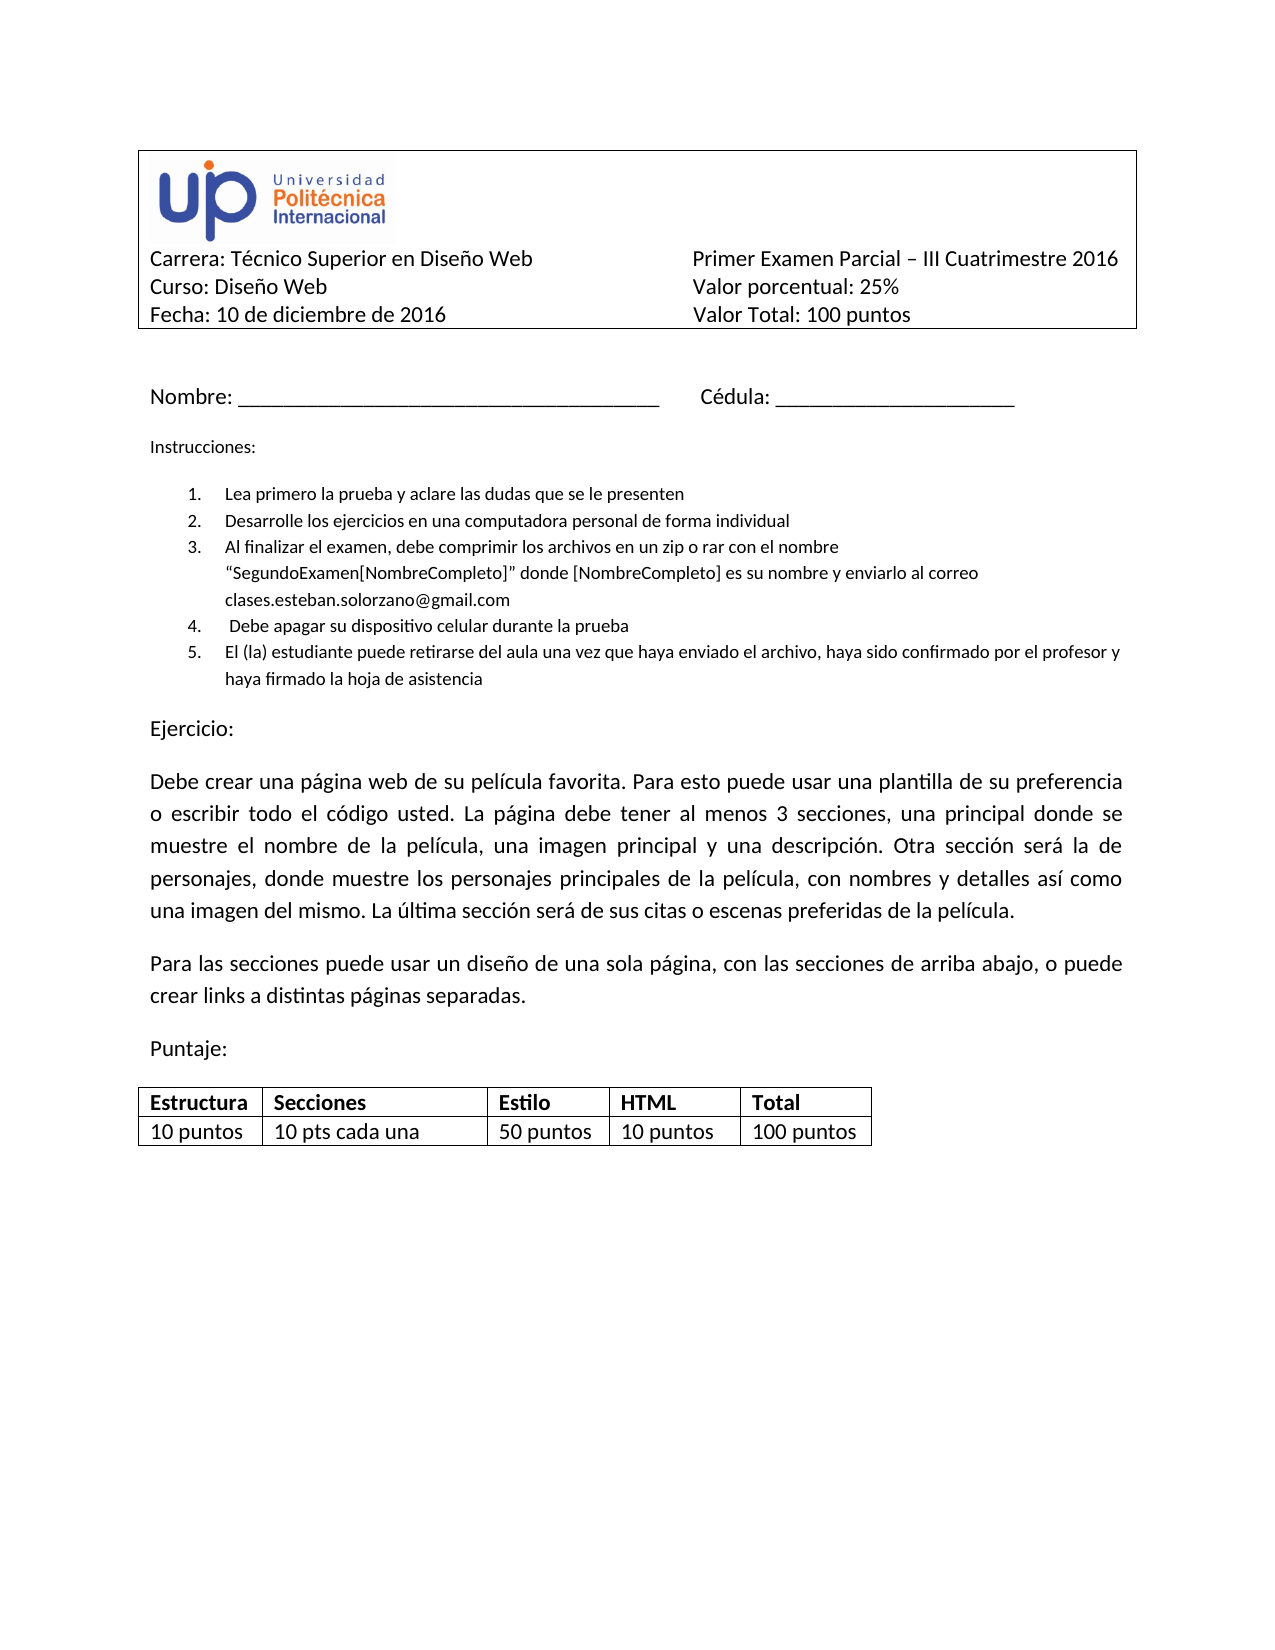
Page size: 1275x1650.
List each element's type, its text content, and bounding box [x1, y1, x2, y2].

text Puntaje: [150, 1034, 1125, 1062]
list El (la) estudiante puede retirarse del aula una vez que haya enviado el archivo, haya sido confirmado por el profesor y haya firmado la hoja de asistencia [187, 641, 1125, 690]
text Ejercicio: [150, 714, 1125, 742]
text Instrucciones: [150, 435, 1125, 458]
table_cell 100 puntos [741, 1117, 871, 1145]
list Lea primero la prueba y aclare las dudas que se le presenten [187, 482, 1125, 505]
table_header Estructura [139, 1088, 262, 1116]
table_cell 10 puntos [139, 1117, 262, 1145]
table_header Estilo [488, 1088, 609, 1116]
table_header HTML [610, 1088, 740, 1116]
text Debe crear una página web de su película favorita. Para esto puede usar una plantilla de su preferencia o escribir todo el código usted. La página debe tener al menos 3 secciones, una principal donde se muestre el nombre de la película, una imagen principal y una descripción. Otra sección será la de personajes, donde muestre los personajes principales de la película, con nombres y detalles así como una imagen del mismo. La última sección será de sus citas o escenas preferidas de la película. [150, 767, 1125, 924]
text Nombre: _____________________________________ Cédula: _____________________ [150, 382, 1125, 410]
table_cell 50 puntos [488, 1117, 609, 1145]
list Al finalizar el examen, debe comprimir los archivos en un zip o rar con el nombre “SegundoExamen[NombreCompleto]” donde [NombreCompleto] es su nombre y enviarlo al correo clases.esteban.solorzano@gmail.com [187, 535, 1125, 611]
table_header Total [741, 1088, 871, 1116]
table_cell 10 puntos [610, 1117, 740, 1145]
text Para las secciones puede usar un diseño de una sola página, con las secciones de arriba abajo, o puede crear links a distintas páginas separadas. [150, 949, 1125, 1009]
table_header Carrera: Técnico Superior en Diseño Web Primer Examen Parcial – III Cuatrimestre 2016 Curso: Diseño Web Valor porcentual: 25% Fecha: 10 de diciembre de 2016 Valor Total: 100 puntos [139, 151, 1136, 328]
picture [150, 151, 396, 244]
table_cell 10 pts cada una [263, 1117, 487, 1145]
list Debe apagar su dispositivo celular durante la prueba [187, 614, 1125, 637]
list Desarrolle los ejercicios en una computadora personal de forma individual [187, 509, 1125, 532]
table_header Secciones [263, 1088, 487, 1116]
